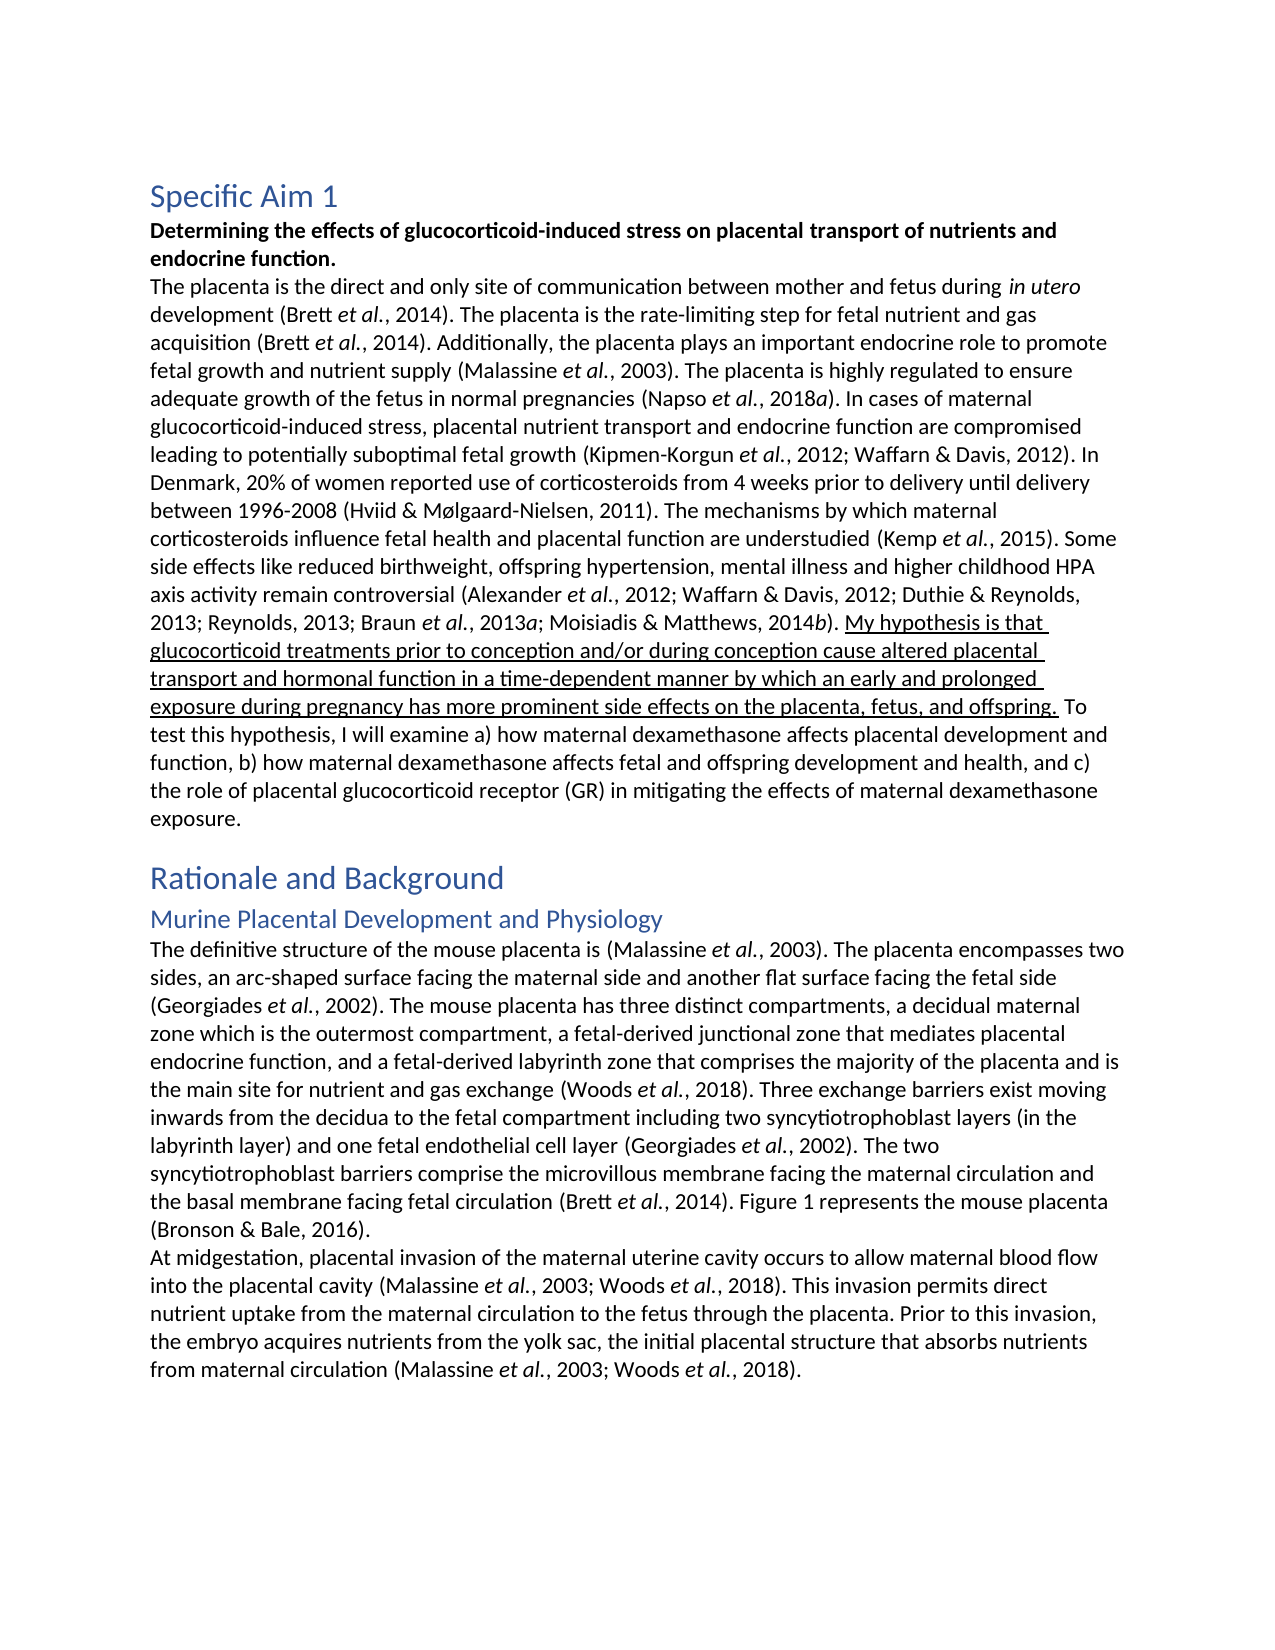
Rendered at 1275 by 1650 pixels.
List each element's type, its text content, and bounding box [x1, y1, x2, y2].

subtitle Rationale and Background [150, 857, 1125, 898]
subtitle Specific Aim 1 [150, 175, 1125, 216]
text The placenta is the direct and only site of communication between mother and fetus during in utero development (Brett et al., 2014). The placenta is the rate-limiting step for fetal nutrient and gas acquisition (Brett et al., 2014). Additionally, the placenta plays an important endocrine role to promote fetal growth and nutrient supply (Malassine et al., 2003). The placenta is highly regulated to ensure adequate growth of the fetus in normal pregnancies (Napso et al., 2018a). In cases of maternal glucocorticoid-induced stress, placental nutrient transport and endocrine function are compromised leading to potentially suboptimal fetal growth (Kipmen-Korgun et al., 2012; Waffarn & Davis, 2012). In Denmark, 20% of women reported use of corticosteroids from 4 weeks prior to delivery until delivery between 1996-2008 (Hviid & Mølgaard-Nielsen, 2011). The mechanisms by which maternal corticosteroids influence fetal health and placental function are understudied (Kemp et al., 2015). Some side effects like reduced birthweight, offspring hypertension, mental illness and higher childhood HPA axis activity remain controversial (Alexander et al., 2012; Waffarn & Davis, 2012; Duthie & Reynolds, 2013; Reynolds, 2013; Braun et al., 2013a; Moisiadis & Matthews, 2014b). My hypothesis is that glucocorticoid treatments prior to conception and/or during conception cause altered placental transport and hormonal function in a time-dependent manner by which an early and prolonged exposure during pregnancy has more prominent side effects on the placenta, fetus, and offspring. To test this hypothesis, I will examine a) how maternal dexamethasone affects placental development and function, b) how maternal dexamethasone affects fetal and offspring development and health, and c) the role of placental glucocorticoid receptor (GR) in mitigating the effects of maternal dexamethasone exposure. [150, 272, 1125, 832]
text At midgestation, placental invasion of the maternal uterine cavity occurs to allow maternal blood flow into the placental cavity (Malassine et al., 2003; Woods et al., 2018). This invasion permits direct nutrient uptake from the maternal circulation to the fetus through the placenta. Prior to this invasion, the embryo acquires nutrients from the yolk sac, the initial placental structure that absorbs nutrients from maternal circulation (Malassine et al., 2003; Woods et al., 2018). [150, 1243, 1125, 1383]
subtitle Murine Placental Development and Physiology [150, 902, 1125, 935]
text The definitive structure of the mouse placenta is (Malassine et al., 2003). The placenta encompasses two sides, an arc-shaped surface facing the maternal side and another flat surface facing the fetal side (Georgiades et al., 2002). The mouse placenta has three distinct compartments, a decidual maternal zone which is the outermost compartment, a fetal-derived junctional zone that mediates placental endocrine function, and a fetal-derived labyrinth zone that comprises the majority of the placenta and is the main site for nutrient and gas exchange (Woods et al., 2018). Three exchange barriers exist moving inwards from the decidua to the fetal compartment including two syncytiotrophoblast layers (in the labyrinth layer) and one fetal endothelial cell layer (Georgiades et al., 2002). The two syncytiotrophoblast barriers comprise the microvillous membrane facing the maternal circulation and the basal membrane facing fetal circulation (Brett et al., 2014). Figure 1 represents the mouse placenta (Bronson & Bale, 2016). [150, 935, 1125, 1243]
text Determining the effects of glucocorticoid-induced stress on placental transport of nutrients and endocrine function. [150, 216, 1125, 272]
